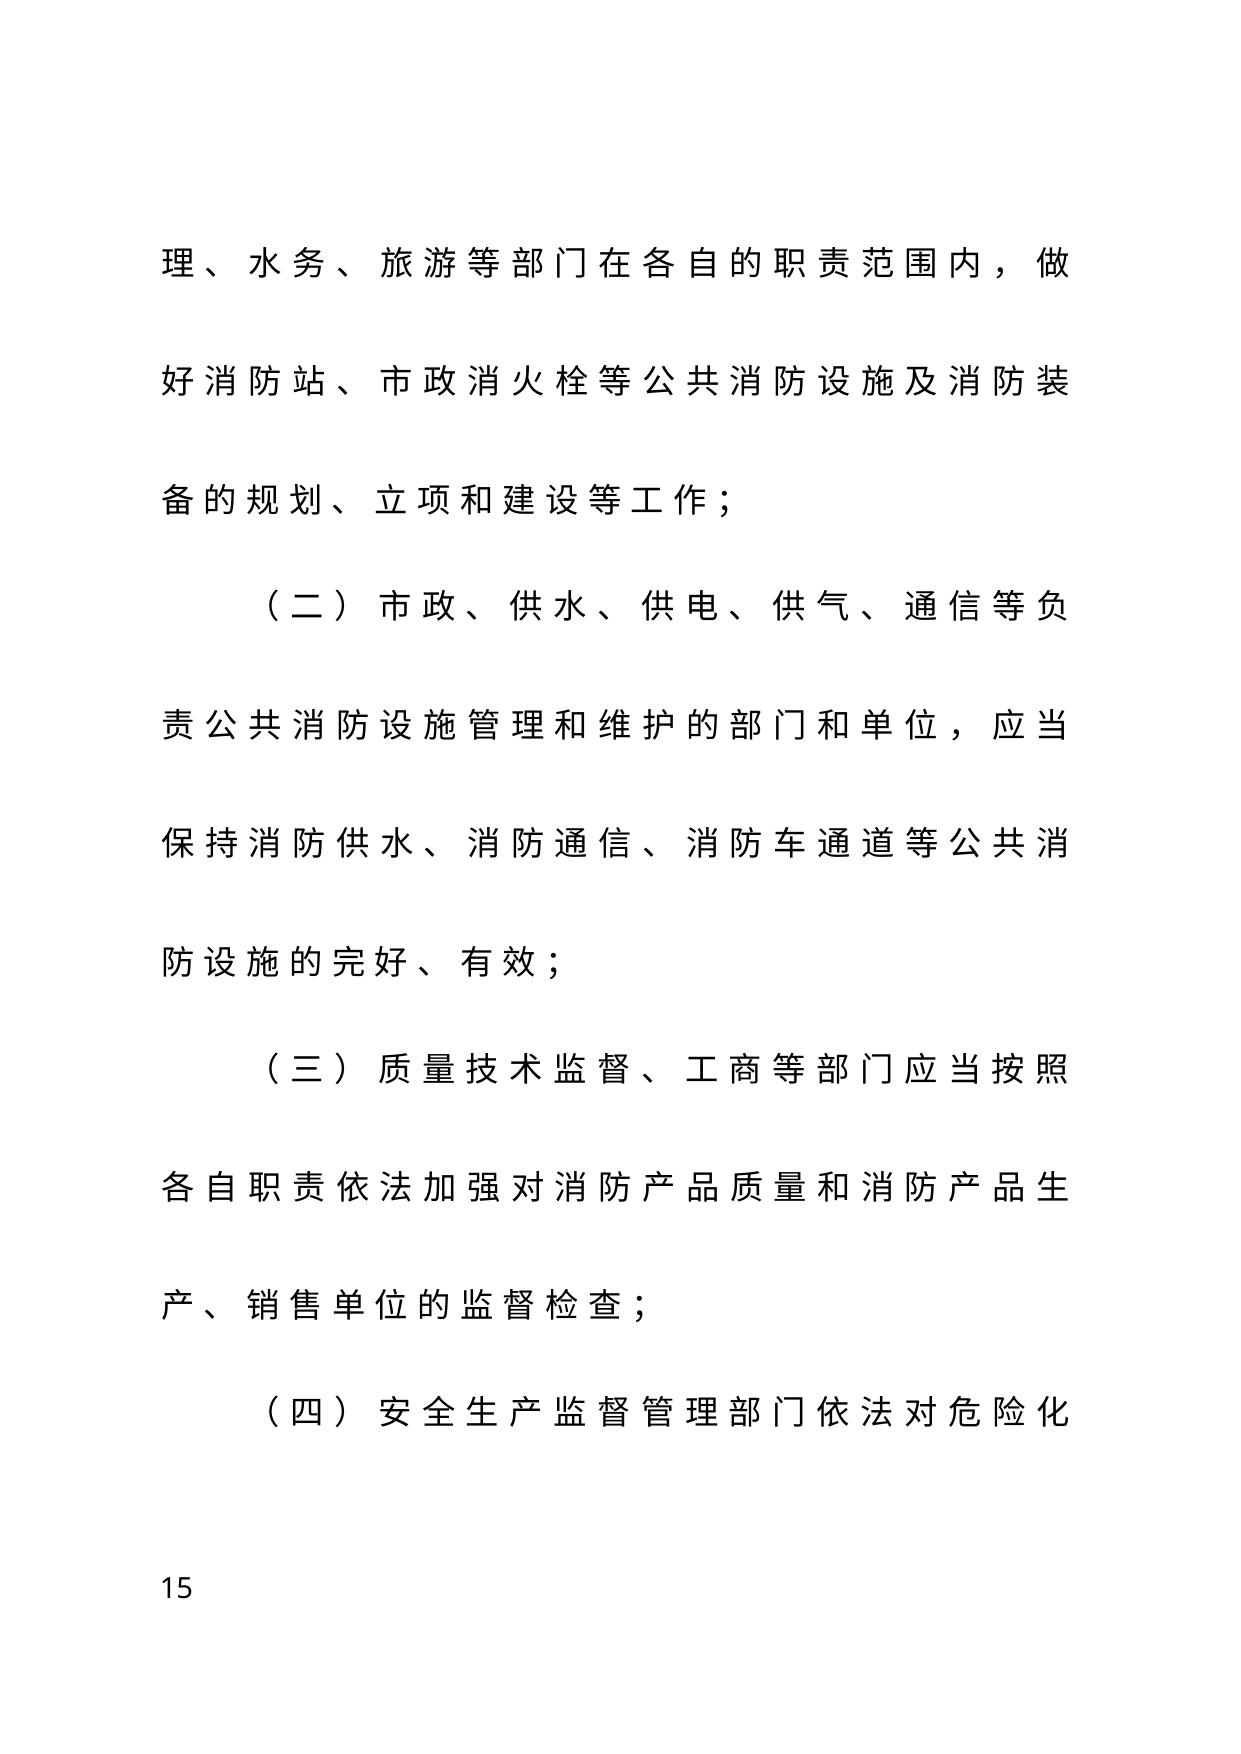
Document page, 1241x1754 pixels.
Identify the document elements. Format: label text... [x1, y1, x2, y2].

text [161, 213, 1079, 545]
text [161, 1363, 1079, 1458]
text （二）市政、供水、供电、供气、通信等负责公共消防设施管理和维护的部门和单位，应当保持消防供水、消防通信、消防车通道等公共消防设施的完好、有效； [161, 557, 1079, 1007]
text （三）质量技术监督、工商等部门应当按照各自职责依法加强对消防产品质量和消防产品生产、销售单位的监督检查； [161, 1019, 1079, 1351]
